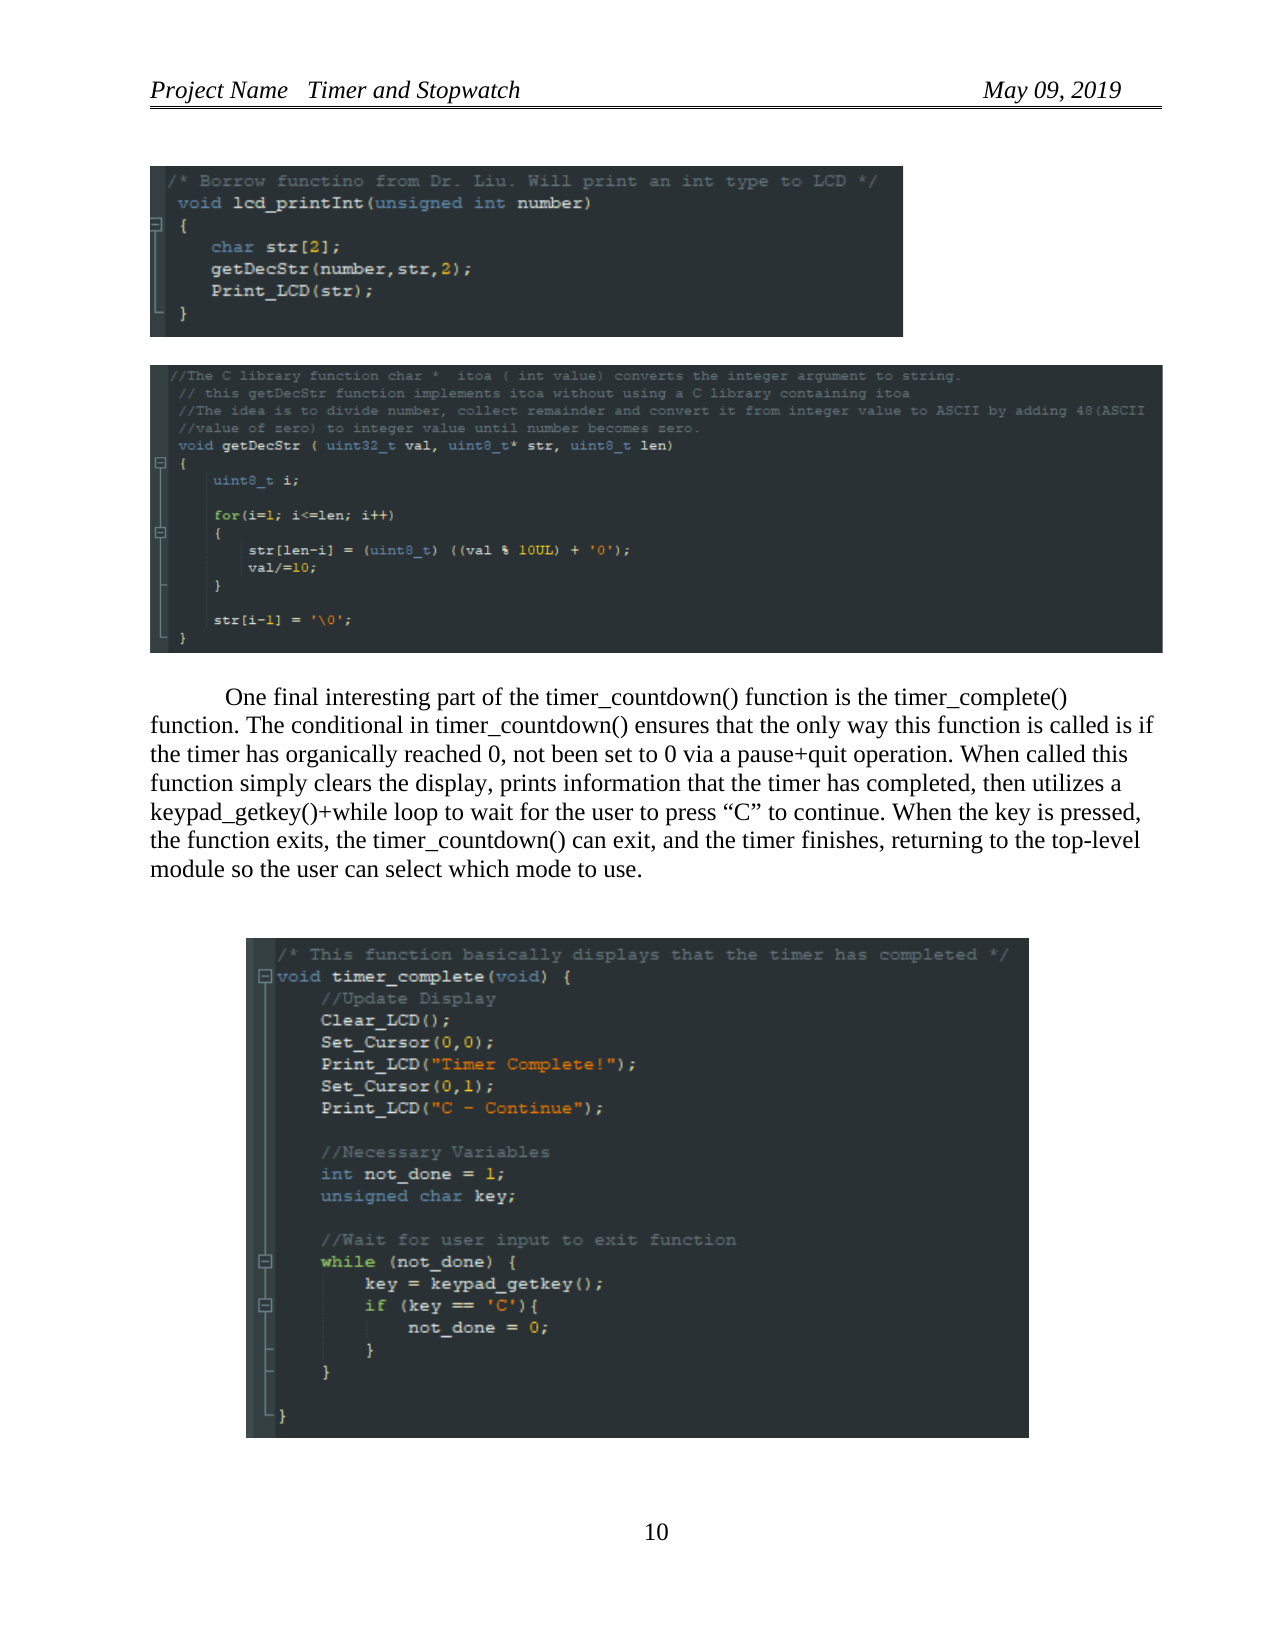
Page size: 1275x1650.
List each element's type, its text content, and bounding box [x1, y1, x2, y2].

text One final interesting part of the timer_countdown() function is the timer_complete() function. The conditional in timer_countdown() ensures that the only way this function is called is if the timer has organically reached 0, not been set to 0 via a pause+quit operation. When called this function simply clears the display, prints information that the timer has completed, then utilizes a keypad_getkey()+while loop to wait for the user to press “C” to continue. When the key is pressed, the function exits, the timer_countdown() can exit, and the timer finishes, returning to the top-level module so the user can select which mode to use. [150, 682, 1162, 883]
picture [150, 166, 904, 337]
picture [150, 365, 1163, 653]
picture [246, 938, 1029, 1438]
